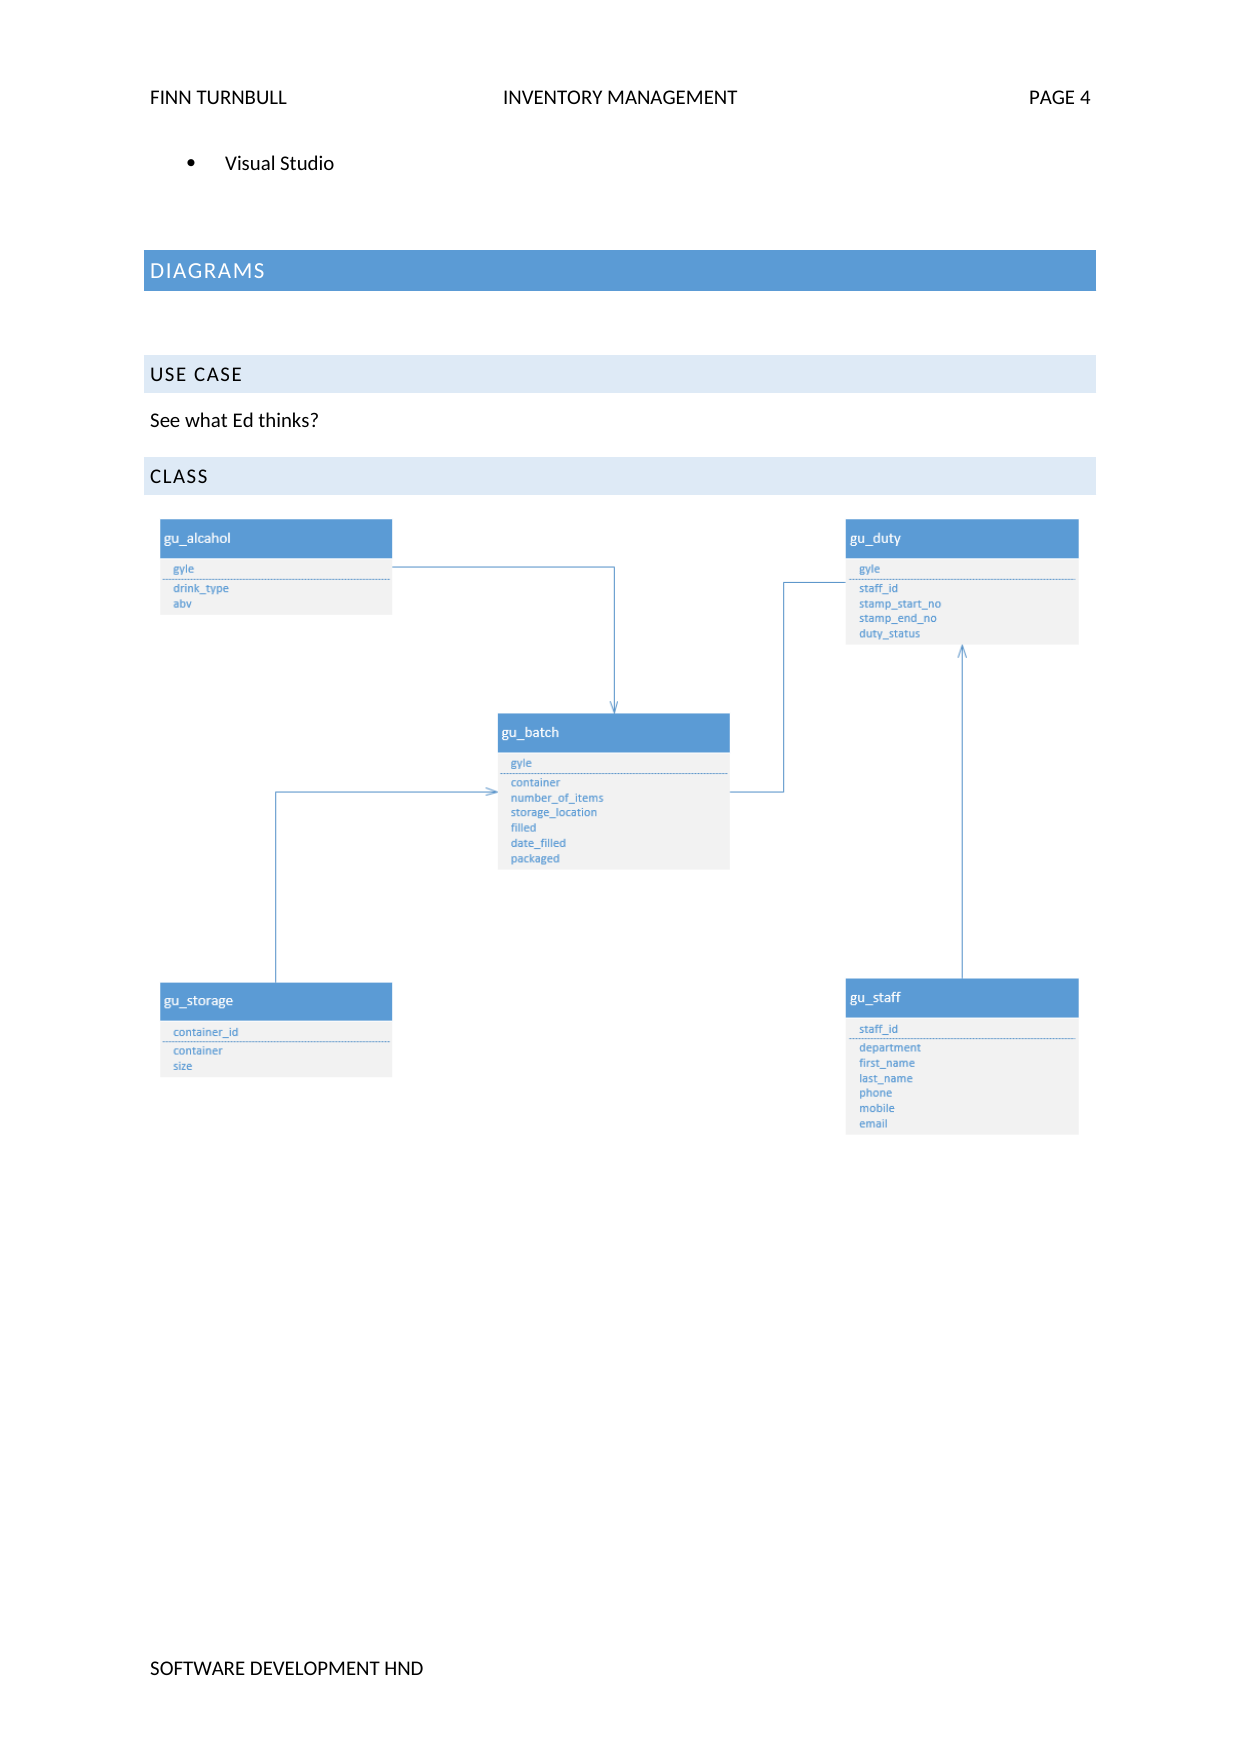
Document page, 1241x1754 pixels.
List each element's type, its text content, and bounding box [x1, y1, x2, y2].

text See what Ed thinks? [150, 407, 1090, 433]
list Visual Studio [187, 150, 1090, 175]
subtitle Class [150, 464, 1090, 489]
subtitle Diagrams [150, 256, 1090, 284]
picture [150, 509, 1089, 1146]
subtitle Use case [150, 361, 1090, 387]
